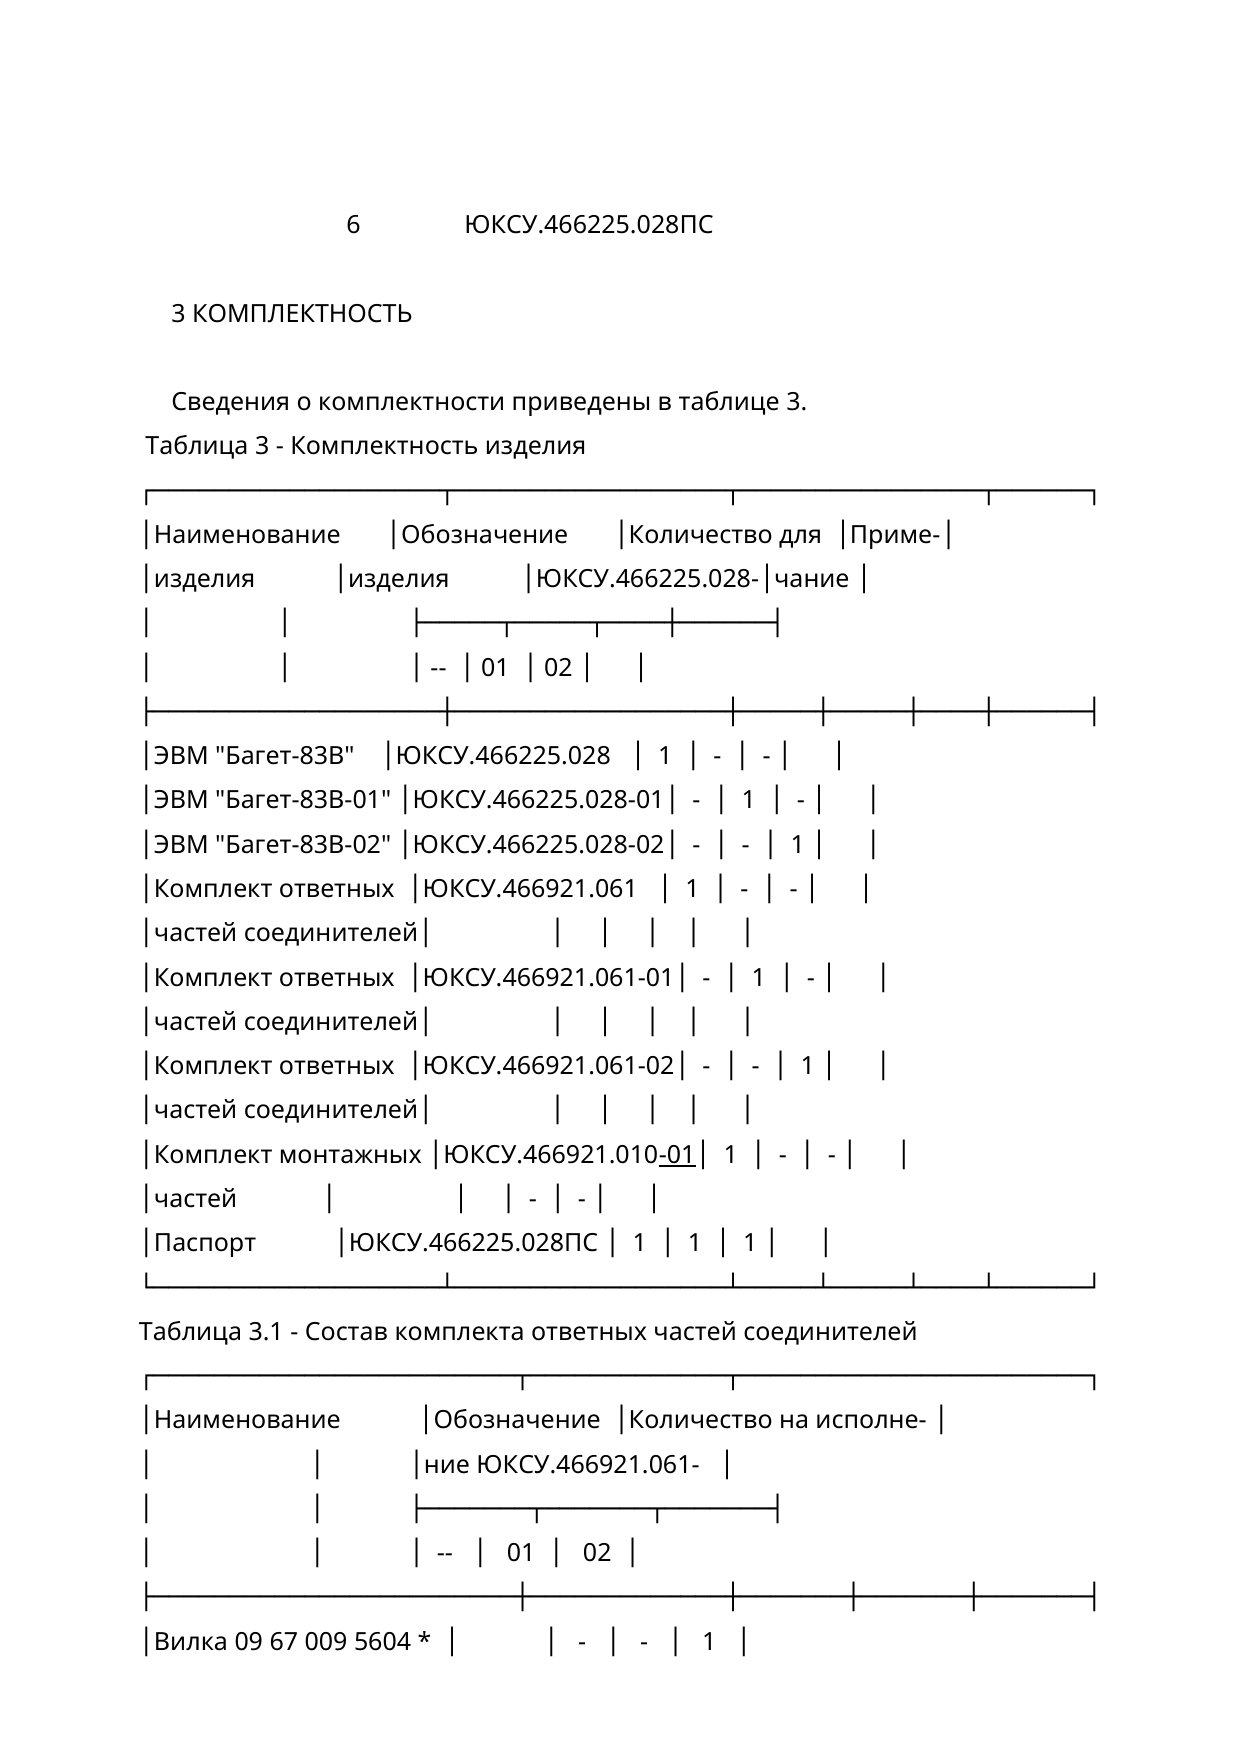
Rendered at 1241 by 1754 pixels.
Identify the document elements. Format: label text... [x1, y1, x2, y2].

text │Комплект ответных │ЮКСУ.466921.061 │ 1 │ - │ - │ │ [139, 871, 1193, 905]
text │Комплект монтажных │ЮКСУ.466921.010-01│ 1 │ - │ - │ │ [139, 1136, 1193, 1170]
text │ЭВМ "Багет-83В-01" │ЮКСУ.466225.028-01│ - │ 1 │ - │ │ [139, 782, 1193, 816]
text │изделия │изделия │ЮКСУ.466225.028-│чание │ [139, 561, 1193, 595]
text └───────────────────┴──────────────────┴─────┴─────┴────┴──────┘ [139, 1269, 1193, 1303]
text │Наименование │Обозначение │Количество для │Приме-│ [139, 517, 1193, 551]
text │частей соединителей│ │ │ │ │ │ [139, 915, 1193, 949]
text Сведения о комплектности приведены в таблице 3. [139, 384, 1193, 418]
text │ │ ├─────┬─────┬────┼──────┤ [139, 605, 1193, 639]
text ├───────────────────┼──────────────────┼─────┼─────┼────┼──────┤ [139, 694, 1193, 728]
text ┌───────────────────┬──────────────────┬────────────────┬──────┐ [139, 472, 1193, 506]
text │частей соединителей│ │ │ │ │ │ [139, 1092, 1193, 1126]
text ├────────────────────────┼─────────────┼───────┼───────┼───────┤ [139, 1579, 1193, 1613]
text │Паспорт │ЮКСУ.466225.028ПС │ 1 │ 1 │ 1 │ │ [139, 1225, 1193, 1259]
text Таблица 3.1 - Состав комплекта ответных частей соединителей [139, 1313, 1193, 1347]
text 6 ЮКСУ.466225.028ПС [139, 207, 1193, 241]
text │ │ │ -- │ 01 │ 02 │ [139, 1535, 1193, 1569]
text │ │ │ние ЮКСУ.466921.061- │ [139, 1446, 1193, 1480]
text Таблица 3 - Комплектность изделия [139, 428, 1193, 462]
text 3 КОМПЛЕКТНОСТЬ [139, 295, 1193, 329]
text │Комплект ответных │ЮКСУ.466921.061-01│ - │ 1 │ - │ │ [139, 959, 1193, 993]
text ┌────────────────────────┬─────────────┬───────────────────────┐ [139, 1358, 1193, 1392]
text │ │ │ -- │ 01 │ 02 │ │ [139, 649, 1193, 683]
text │ЭВМ "Багет-83В" │ЮКСУ.466225.028 │ 1 │ - │ - │ │ [139, 738, 1193, 772]
text │Комплект ответных │ЮКСУ.466921.061-02│ - │ - │ 1 │ │ [139, 1048, 1193, 1082]
text │Наименование │Обозначение │Количество на исполне- │ [139, 1402, 1193, 1436]
text │частей │ │ │ - │ - │ │ [139, 1181, 1193, 1215]
text │ЭВМ "Багет-83В-02" │ЮКСУ.466225.028-02│ - │ - │ 1 │ │ [139, 826, 1193, 861]
text │частей соединителей│ │ │ │ │ │ [139, 1003, 1193, 1038]
text │Вилка 09 67 009 5604 * │ │ - │ - │ 1 │ [139, 1623, 1193, 1657]
text │ │ ├───────┬───────┬───────┤ [139, 1491, 1193, 1524]
